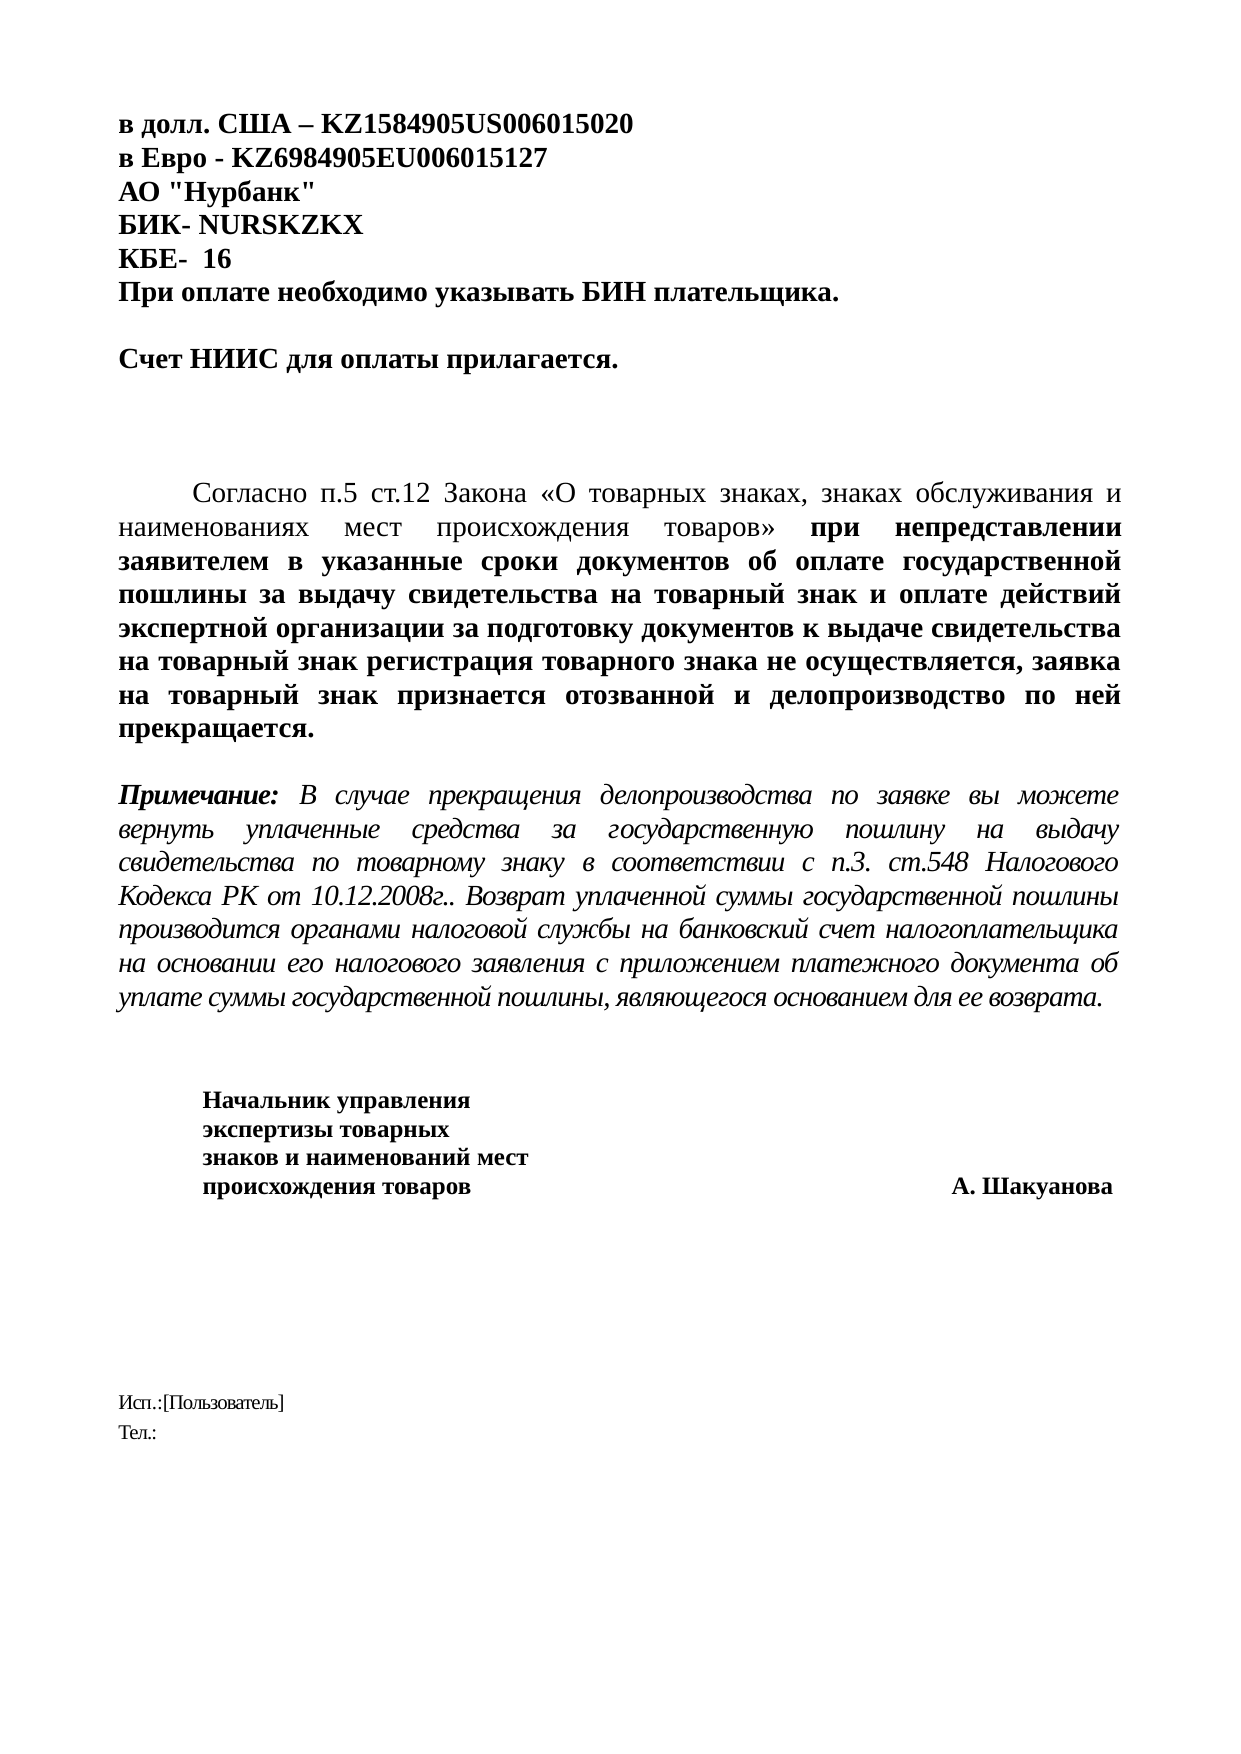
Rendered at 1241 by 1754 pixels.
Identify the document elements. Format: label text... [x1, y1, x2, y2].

text Исп.: [118, 1387, 1122, 1416]
text При оплате необходимо указывать БИН плательщика. [118, 274, 1122, 308]
text АО "Нурбанк" [118, 174, 1122, 207]
text Примечание: В случае прекращения делопроизводства по заявке вы можете вернуть уплаченные средства за государственную пошлину на выдачу свидетельства по товарному знаку в соответствии с п.3. ст.548 Налогового Кодекса РК от 10.12.2008г.. Возврат уплаченной суммы государственной пошлины производится органами налоговой службы на банковский счет налогоплательщика на основании его налогового заявления с приложением платежного документа об уплате суммы государственной пошлины, являющегося основанием для ее возврата. [118, 777, 1122, 1012]
text БИК- NURSKZKX [118, 207, 1122, 241]
text Счет НИИС для оплаты прилагается. [118, 341, 1122, 375]
table_header Начальник управления экспертизы товарных знаков и наименований мест происхождения товаров [197, 1079, 621, 1206]
text в долл. США – KZ1584905US006015020 [118, 107, 1122, 140]
text в Евро - KZ6984905EU006015127 [118, 140, 1122, 174]
text Тел.: [118, 1416, 1122, 1445]
table_header А. Шакуанова [621, 1079, 1122, 1206]
text Согласно п.5 ст.12 Закона «О товарных знаках, знаках обслуживания и наименованиях мест происхождения товаров» при непредставлении заявителем в указанные сроки документов об оплате государственной пошлины за выдачу свидетельства на товарный знак и оплате действий экспертной организации за подготовку документов к выдаче свидетельства на товарный знак регистрация товарного знака не осуществляется, заявка на товарный знак признается отозванной и делопроизводство по ней прекращается. [118, 476, 1122, 744]
text КБЕ- 16 [118, 241, 1122, 274]
